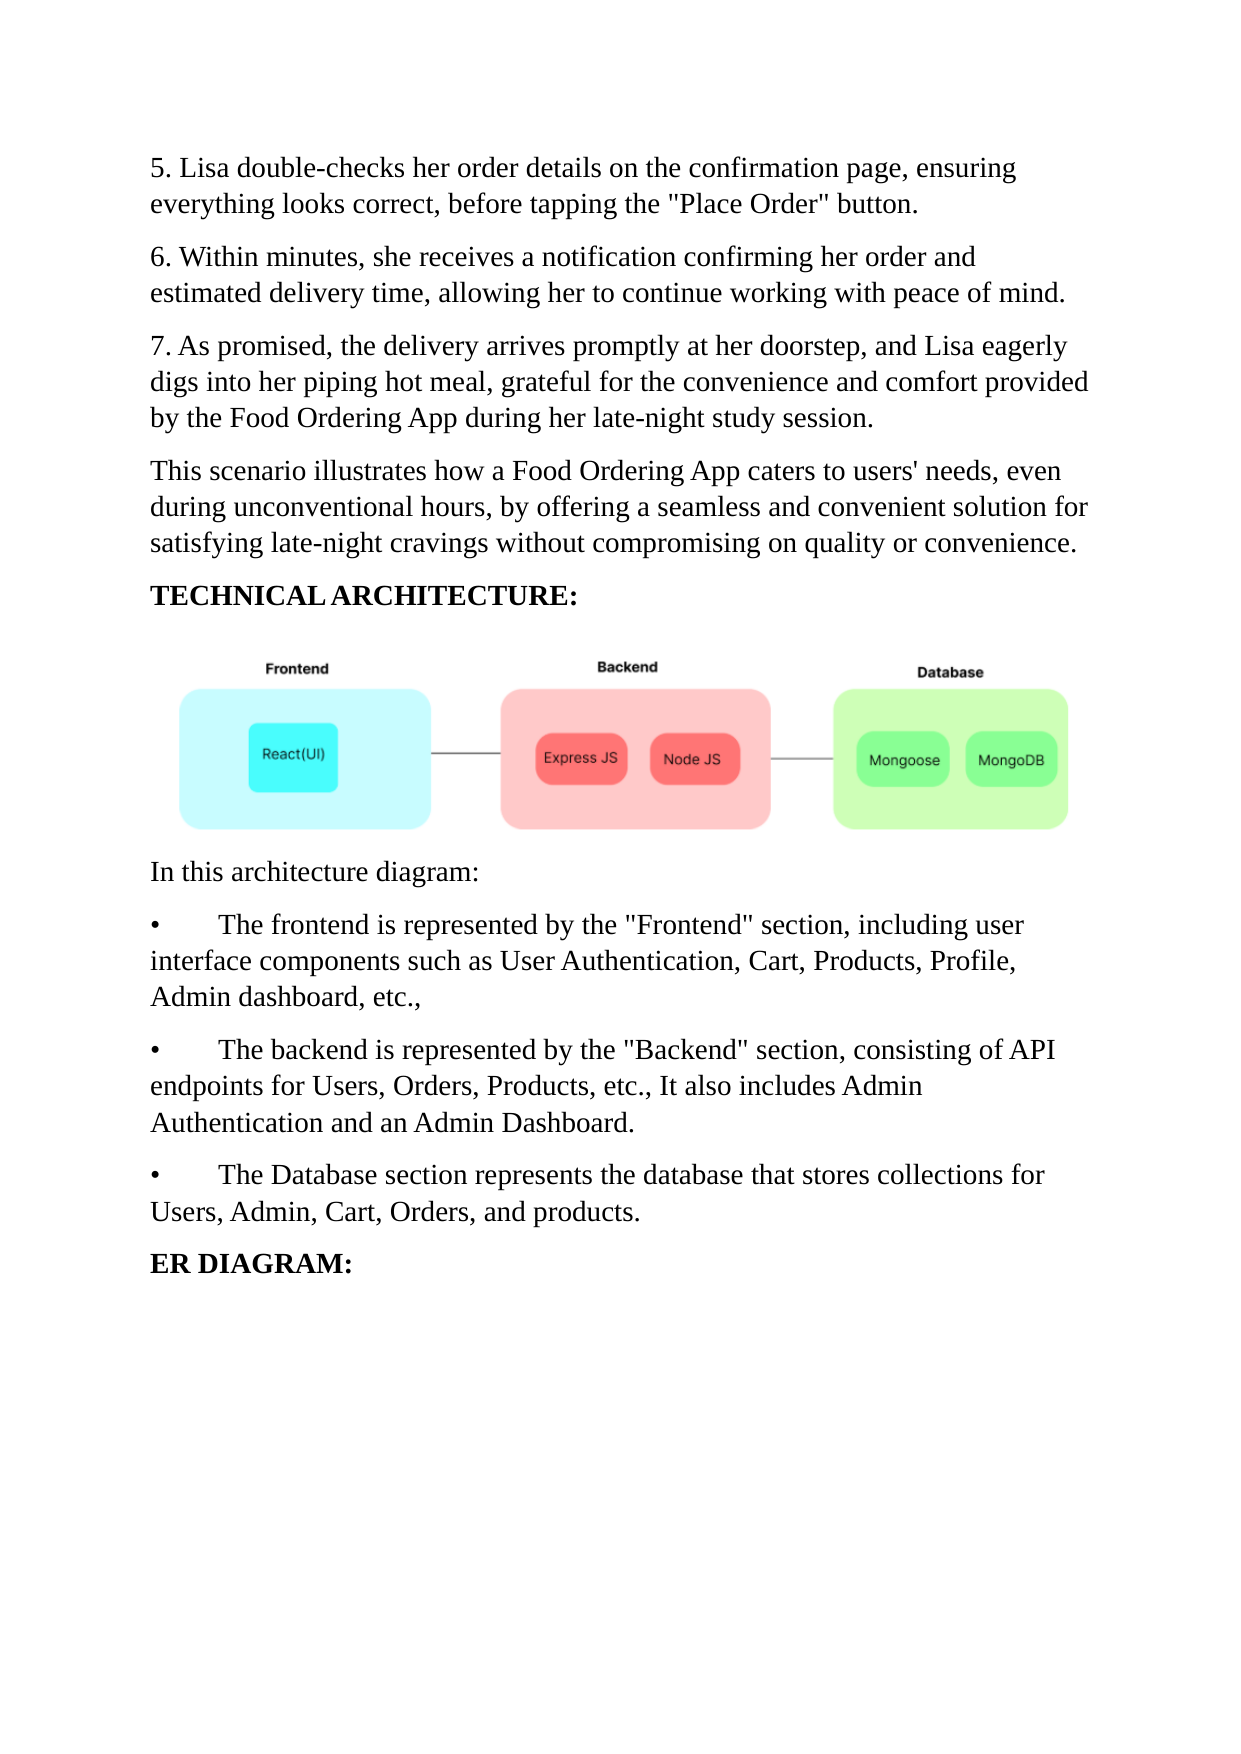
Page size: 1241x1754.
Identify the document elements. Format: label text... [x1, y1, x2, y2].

text • The backend is represented by the "Backend" section, consisting of API endpoints for Users, Orders, Products, etc., It also includes Admin Authentication and an Admin Dashboard. [150, 1032, 1090, 1138]
text 7. As promised, the delivery arrives promptly at her doorstep, and Lisa eagerly digs into her piping hot meal, grateful for the convenience and comfort provided by the Food Ordering App during her late-night study session. [150, 328, 1090, 434]
text TECHNICAL ARCHITECTURE: [150, 578, 1090, 612]
picture [150, 631, 1091, 836]
text ER DIAGRAM: [150, 1246, 1090, 1280]
text 6. Within minutes, she receives a notification confirming her order and estimated delivery time, allowing her to continue working with peace of mind. [150, 239, 1090, 309]
text • The Database section represents the database that stores collections for Users, Admin, Cart, Orders, and products. [150, 1157, 1090, 1227]
text • The frontend is represented by the "Frontend" section, including user interface components such as User Authentication, Cart, Products, Profile, Admin dashboard, etc., [150, 907, 1090, 1013]
text 5. Lisa double-checks her order details on the confirmation page, ensuring everything looks correct, before tapping the "Place Order" button. [150, 150, 1090, 220]
text This scenario illustrates how a Food Ordering App caters to users' needs, even during unconventional hours, by offering a seamless and convenient solution for satisfying late-night cravings without compromising on quality or convenience. [150, 453, 1090, 559]
text In this architecture diagram: [150, 854, 1090, 888]
